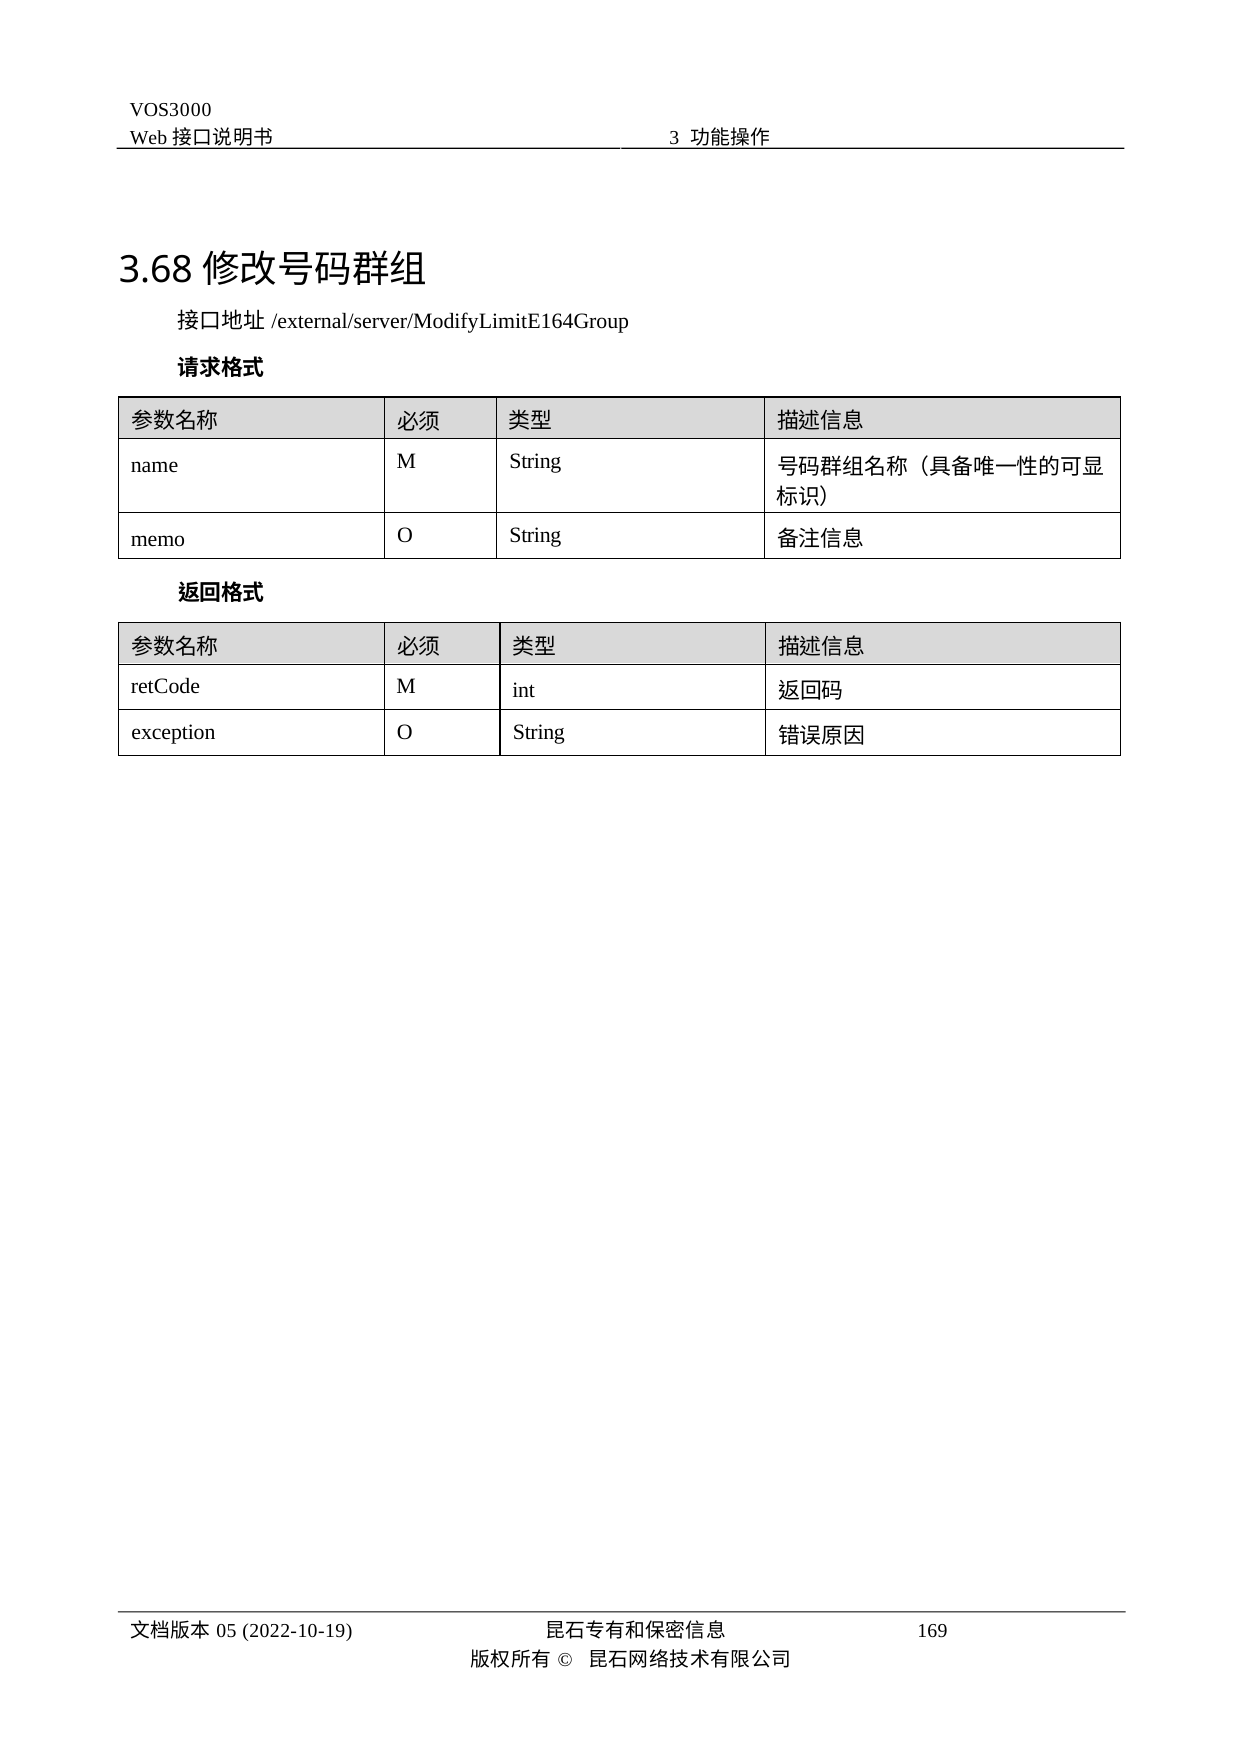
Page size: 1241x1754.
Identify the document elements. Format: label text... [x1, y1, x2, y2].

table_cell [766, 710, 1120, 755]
text 请求格式 [178, 353, 1126, 381]
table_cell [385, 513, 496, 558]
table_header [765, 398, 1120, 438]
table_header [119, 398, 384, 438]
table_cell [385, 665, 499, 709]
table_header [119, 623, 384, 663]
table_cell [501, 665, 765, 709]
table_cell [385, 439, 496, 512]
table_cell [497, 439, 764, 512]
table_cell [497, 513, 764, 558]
text 3.68 修改号码群组 [118, 245, 1126, 294]
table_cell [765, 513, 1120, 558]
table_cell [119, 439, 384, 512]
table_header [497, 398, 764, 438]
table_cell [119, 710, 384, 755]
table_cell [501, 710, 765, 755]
text 接口地址 /external/server/ModifyLimitE164Group [178, 307, 1126, 334]
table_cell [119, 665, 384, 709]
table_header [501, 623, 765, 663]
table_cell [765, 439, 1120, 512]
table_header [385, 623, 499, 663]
text 返回格式 [178, 578, 1126, 606]
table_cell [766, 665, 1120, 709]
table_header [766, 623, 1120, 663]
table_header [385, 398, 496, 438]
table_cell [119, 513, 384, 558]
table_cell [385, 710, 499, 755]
